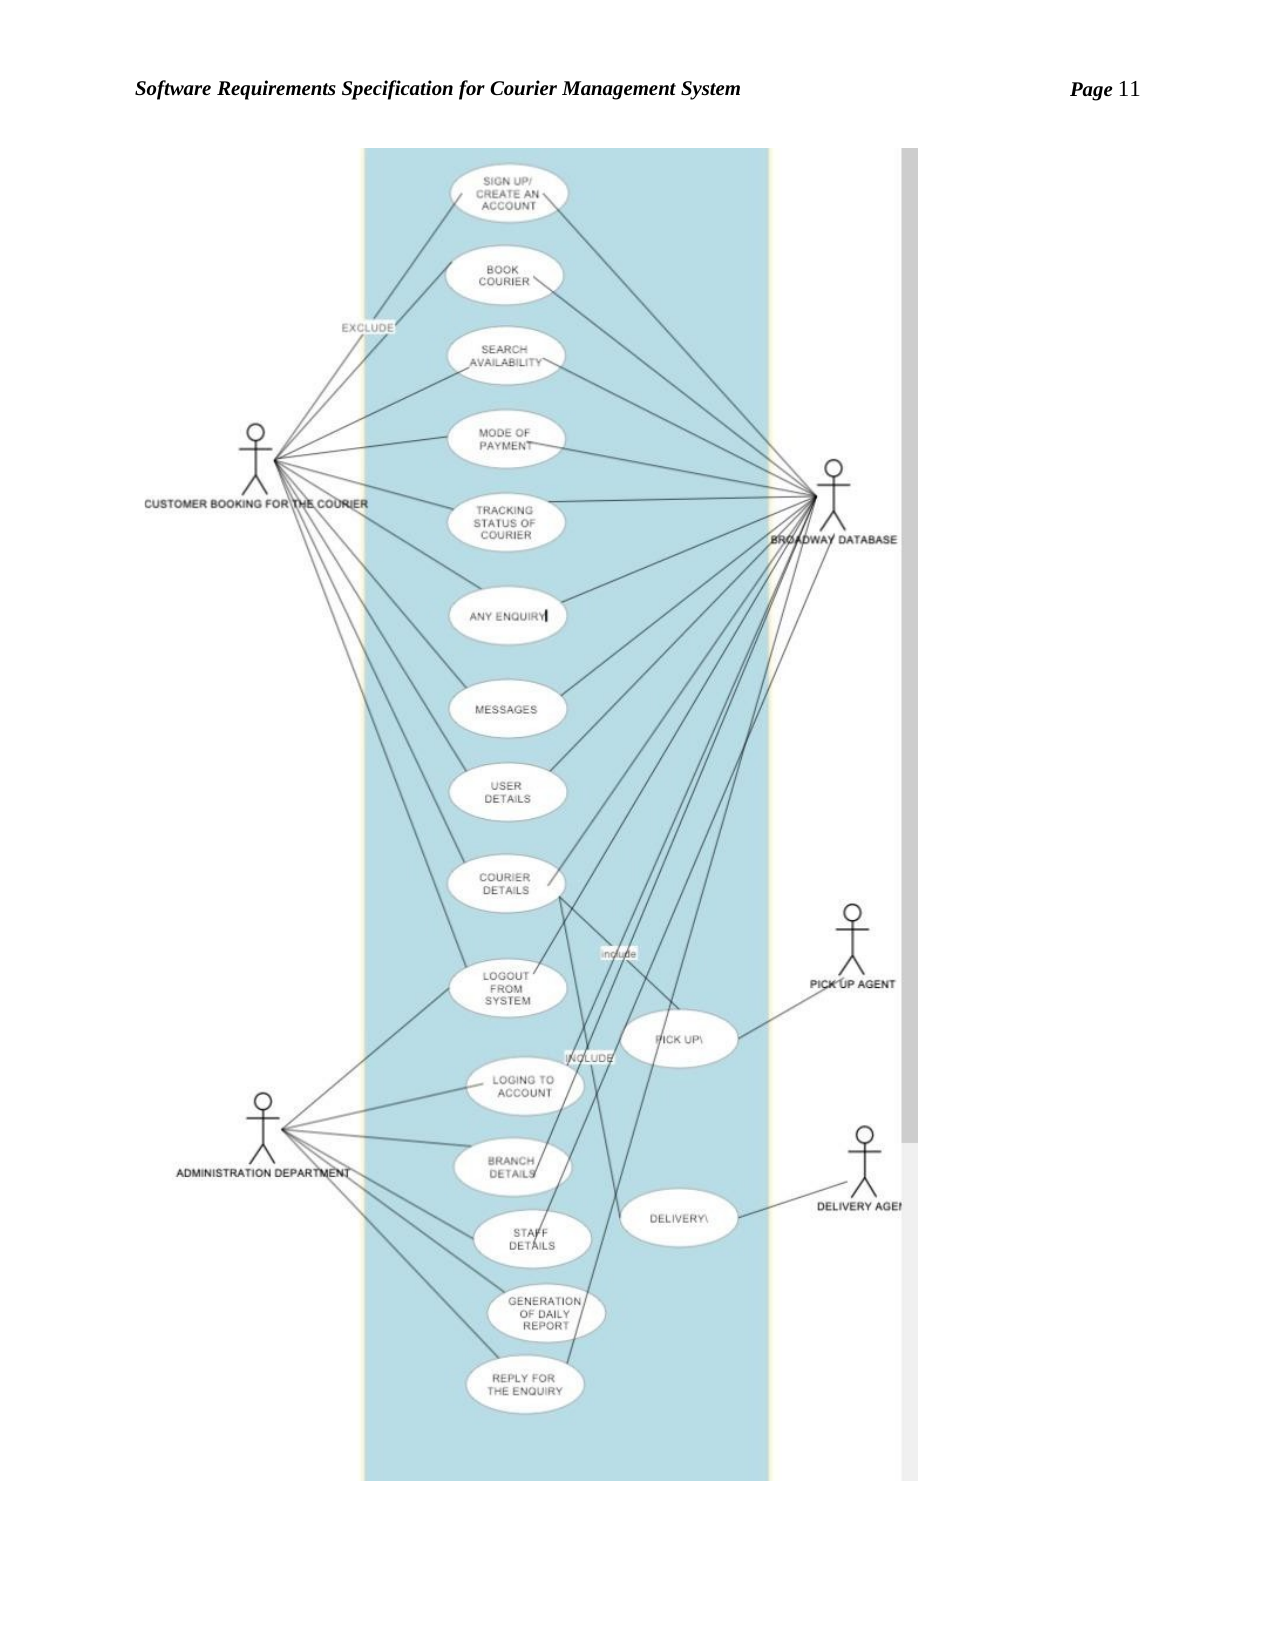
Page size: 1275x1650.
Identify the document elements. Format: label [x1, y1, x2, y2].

picture [144, 148, 918, 1481]
